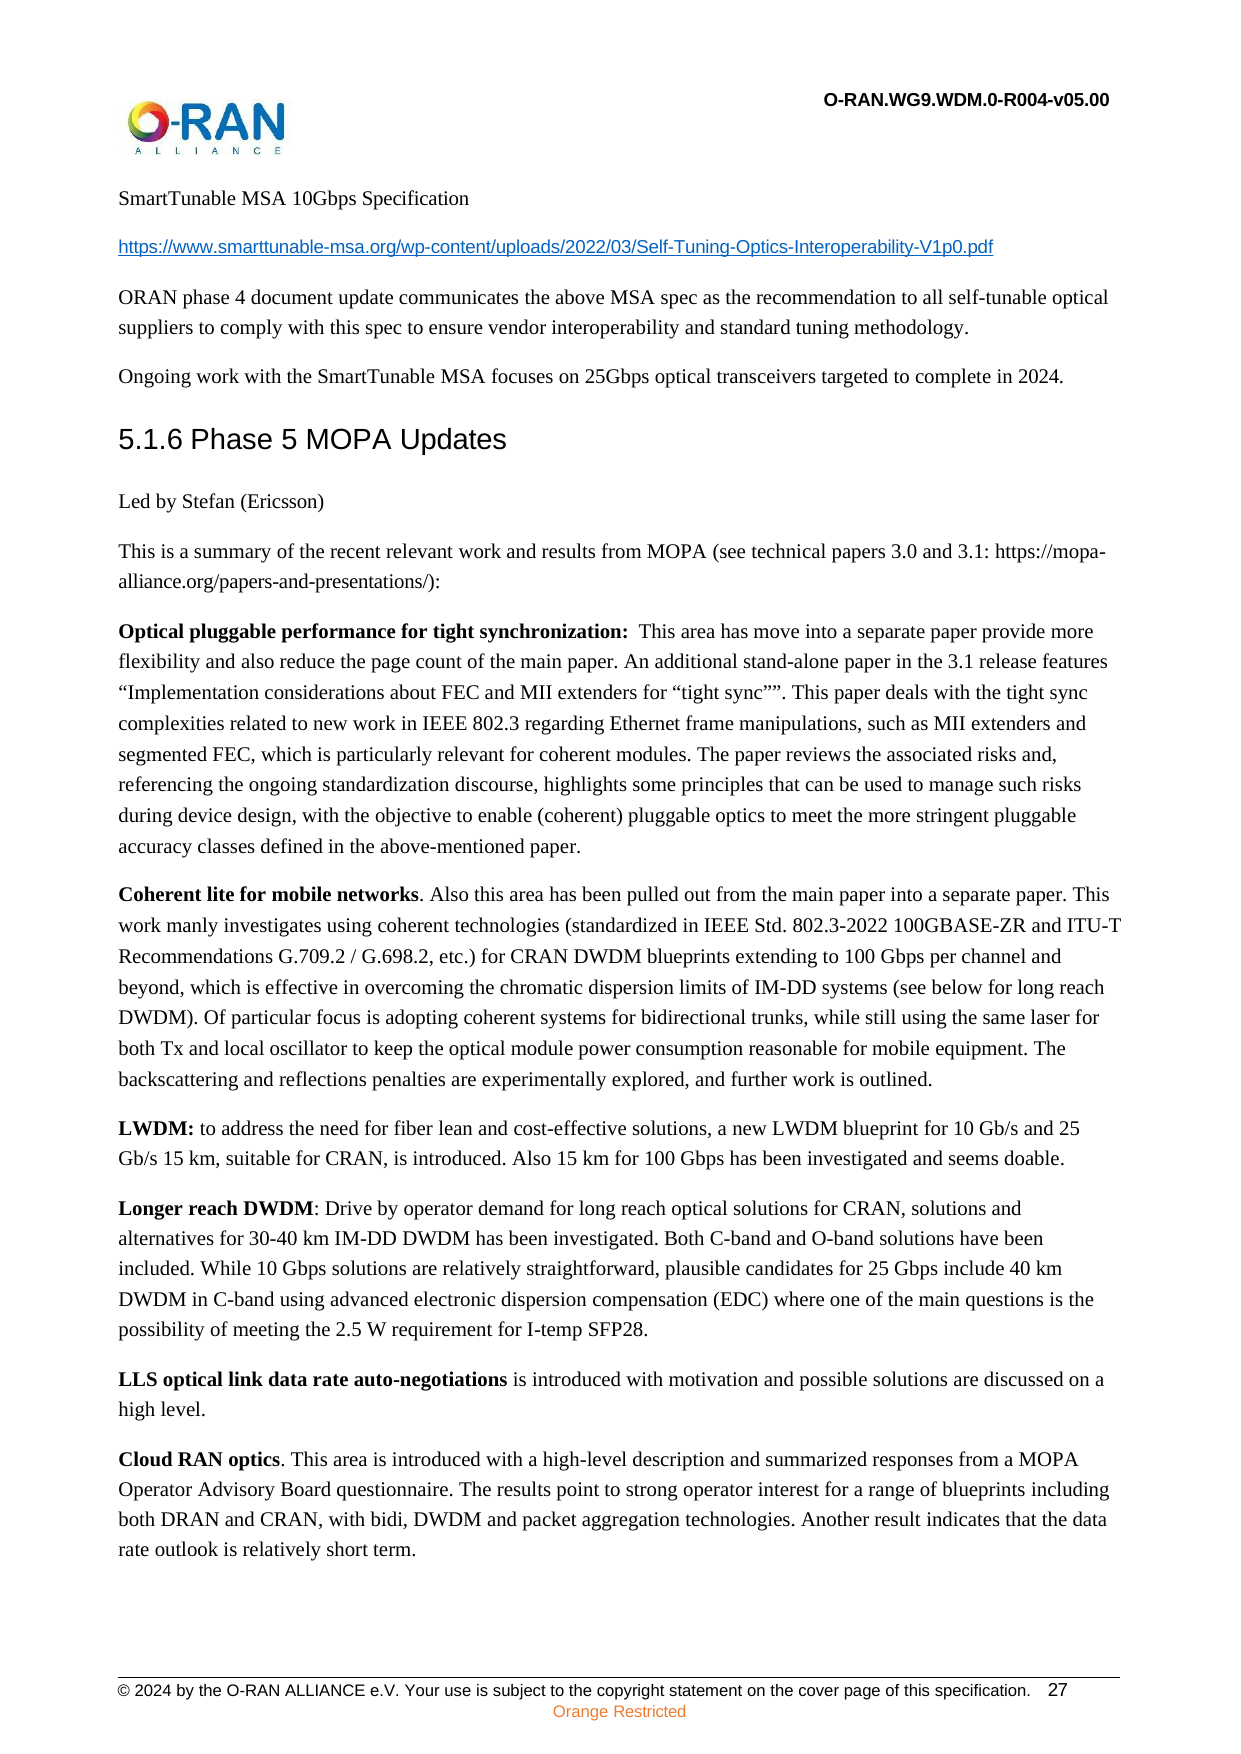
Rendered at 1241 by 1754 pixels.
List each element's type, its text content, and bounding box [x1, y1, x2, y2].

text This is a summary of the recent relevant work and results from MOPA (see technical papers 3.0 and 3.1: https://mopa- alliance.org/papers-and-presentations/): [118, 539, 1106, 593]
text Led by Stefan (Ericsson) [118, 489, 1228, 513]
text Ongoing work with the SmartTunable MSA focuses on 25Gbps optical transceivers targeted to complete in 2024. [118, 364, 1228, 388]
text Longer reach DWDM: Drive by operator demand for long reach optical solutions for CRAN, solutions and alternatives for 30-40 km IM-DD DWDM has been investigated. Both C-band and O-band solutions have been included. While 10 Gbps solutions are relatively straightforward, plausible candidates for 25 Gbps include 40 km DWDM in C-band using advanced electronic dispersion compensation (EDC) where one of the main questions is the possibility of meeting the 2.5 W requirement for I-temp SFP28. [118, 1196, 1105, 1341]
text ORAN phase 4 document update communicates the above MSA spec as the recommendation to all self-tunable optical suppliers to comply with this spec to ensure vendor interoperability and standard tuning methodology. [118, 285, 1152, 339]
text https://www.smarttunable-msa.org/wp-content/uploads/2022/03/Self-Tuning-Optics-Interoperability-V1p0.pdf [118, 236, 1228, 258]
text Coherent lite for mobile networks. Also this area has been pulled out from the main paper into a separate paper. This work manly investigates using coherent technologies (standardized in IEEE Std. 802.3-2022 100GBASE-ZR and ITU-T Recommendations G.709.2 / G.698.2, etc.) for CRAN DWDM blueprints extending to 100 Gbps per channel and beyond, which is effective in overcoming the chromatic dispersion limits of IM-DD systems (see below for long reach DWDM). Of particular focus is adopting coherent systems for bidirectional trunks, while still using the same laser for both Tx and local oscillator to keep the optical module power consumption reasonable for mobile equipment. The backscattering and reflections penalties are experimentally explored, and further work is outlined. [118, 882, 1126, 1091]
text LWDM: to address the need for fiber lean and cost-effective solutions, a new LWDM blueprint for 10 Gb/s and 25 Gb/s 15 km, suitable for CRAN, is introduced. Also 15 km for 100 Gbps has been investigated and seems doable. [118, 1116, 1105, 1170]
text SmartTunable MSA 10Gbps Specification [118, 186, 1228, 210]
text Optical pluggable performance for tight synchronization: This area has move into a separate paper provide more flexibility and also reduce the page count of the main paper. An additional stand-alone paper in the 3.1 release features “Implementation considerations about FEC and MII extenders for “tight sync””. This paper deals with the tight sync complexities related to new work in IEEE 802.3 regarding Ethernet frame manipulations, such as MII extenders and segmented FEC, which is particularly relevant for coherent modules. The paper reviews the associated risks and, referencing the ongoing standardization discourse, highlights some principles that can be used to manage such risks during device design, with the objective to enable (coherent) pluggable optics to meet the more stringent pluggable accuracy classes defined in the above-mentioned paper. [118, 619, 1121, 858]
picture [119, 99, 293, 160]
text Cloud RAN optics. This area is introduced with a high-level description and summarized responses from a MOPA Operator Advisory Board questionnaire. The results point to strong operator interest for a range of blueprints including both DRAN and CRAN, with bidi, DWDM and packet aggregation technologies. Another result indicates that the data rate outlook is relatively short term. [118, 1446, 1121, 1561]
subtitle Phase 5 MOPA Updates [118, 422, 1228, 456]
text LLS optical link data rate auto-negotiations is introduced with motivation and possible solutions are discussed on a high level. [118, 1367, 1105, 1421]
